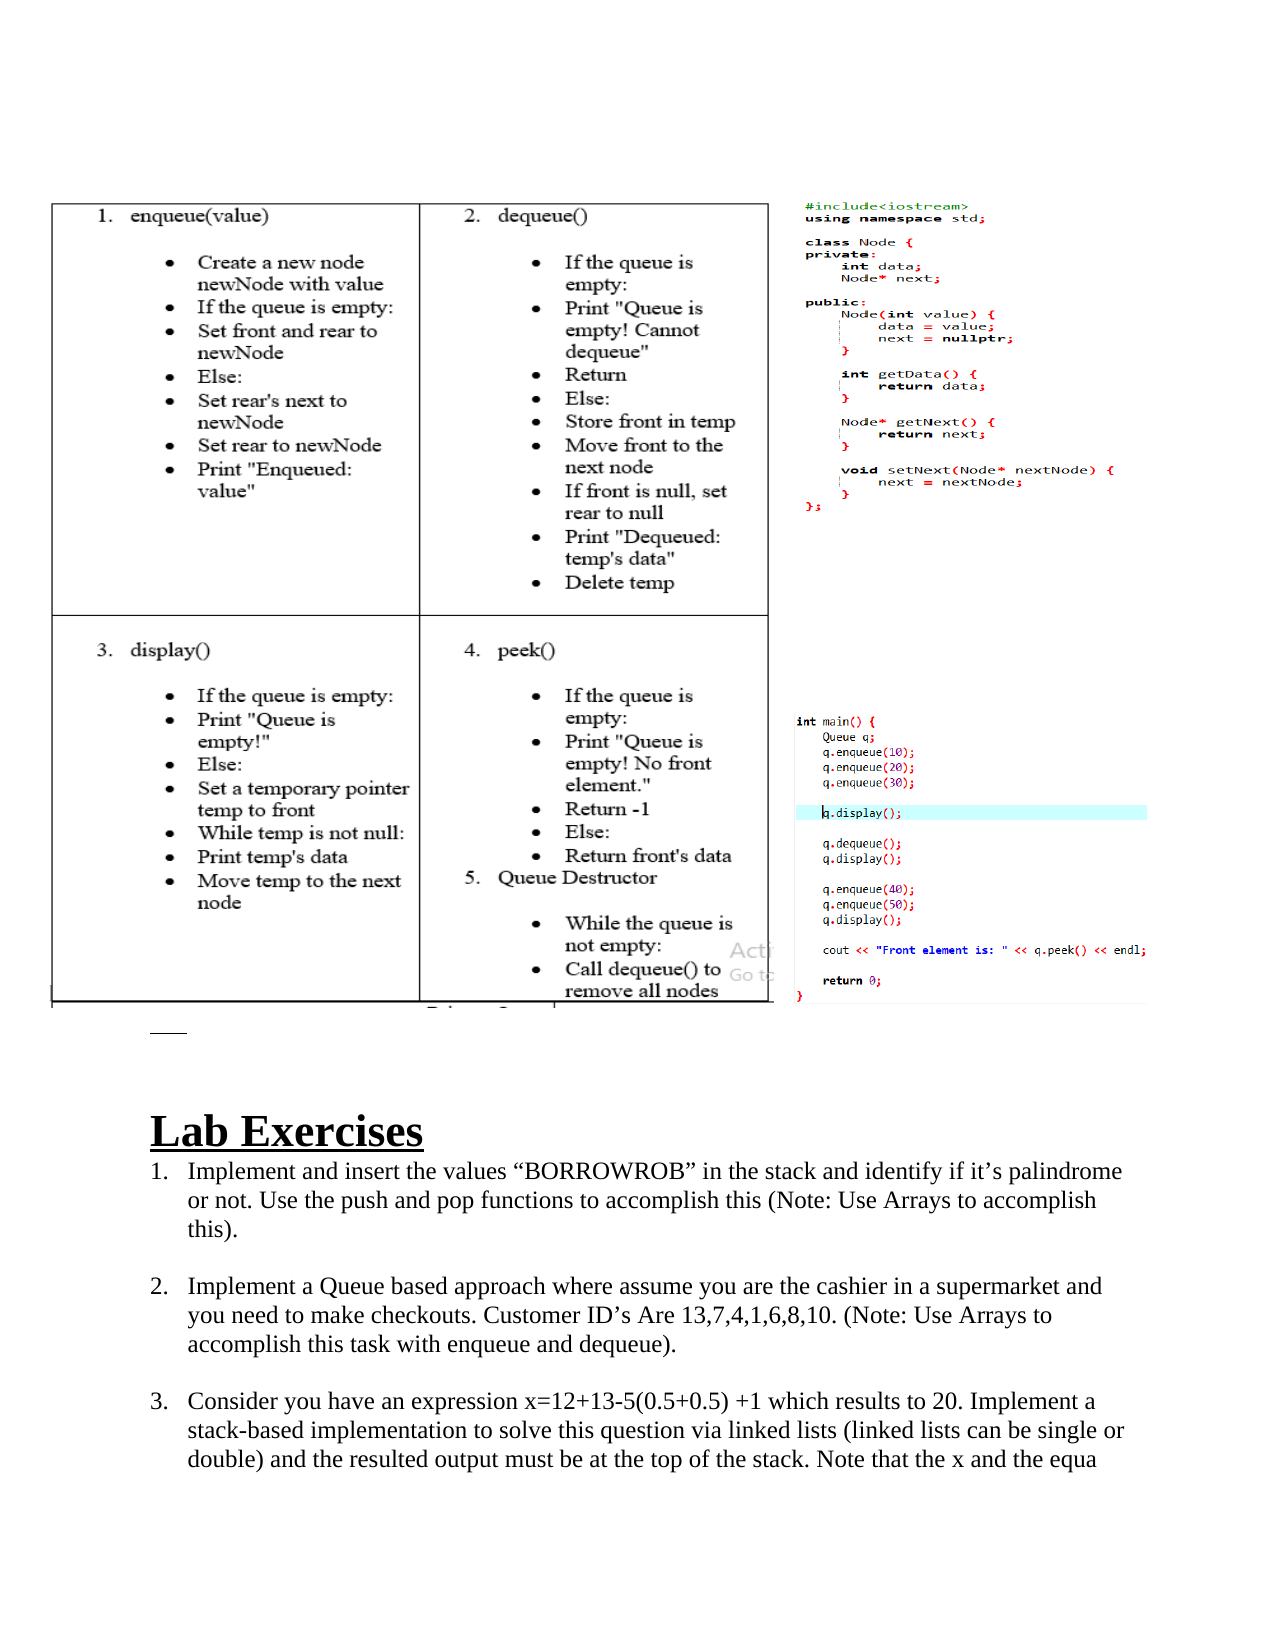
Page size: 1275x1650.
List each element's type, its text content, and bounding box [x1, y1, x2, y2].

picture [793, 713, 1148, 1004]
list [150, 1386, 1125, 1472]
picture [49, 199, 774, 1008]
picture [802, 201, 1125, 515]
text Lab Exercises [150, 1103, 1125, 1156]
list Implement and insert the values “BORROWROB” in the stack and identify if it’s palindrome or not. Use the push and pop functions to accomplish this (Note: Use Arrays to accomplish this). [150, 1156, 1125, 1242]
list Implement a Queue based approach where assume you are the cashier in a supermarket and you need to make checkouts. Customer ID’s Are 13,7,4,1,6,8,10. (Note: Use Arrays to accomplish this task with enqueue and dequeue). [150, 1271, 1125, 1357]
